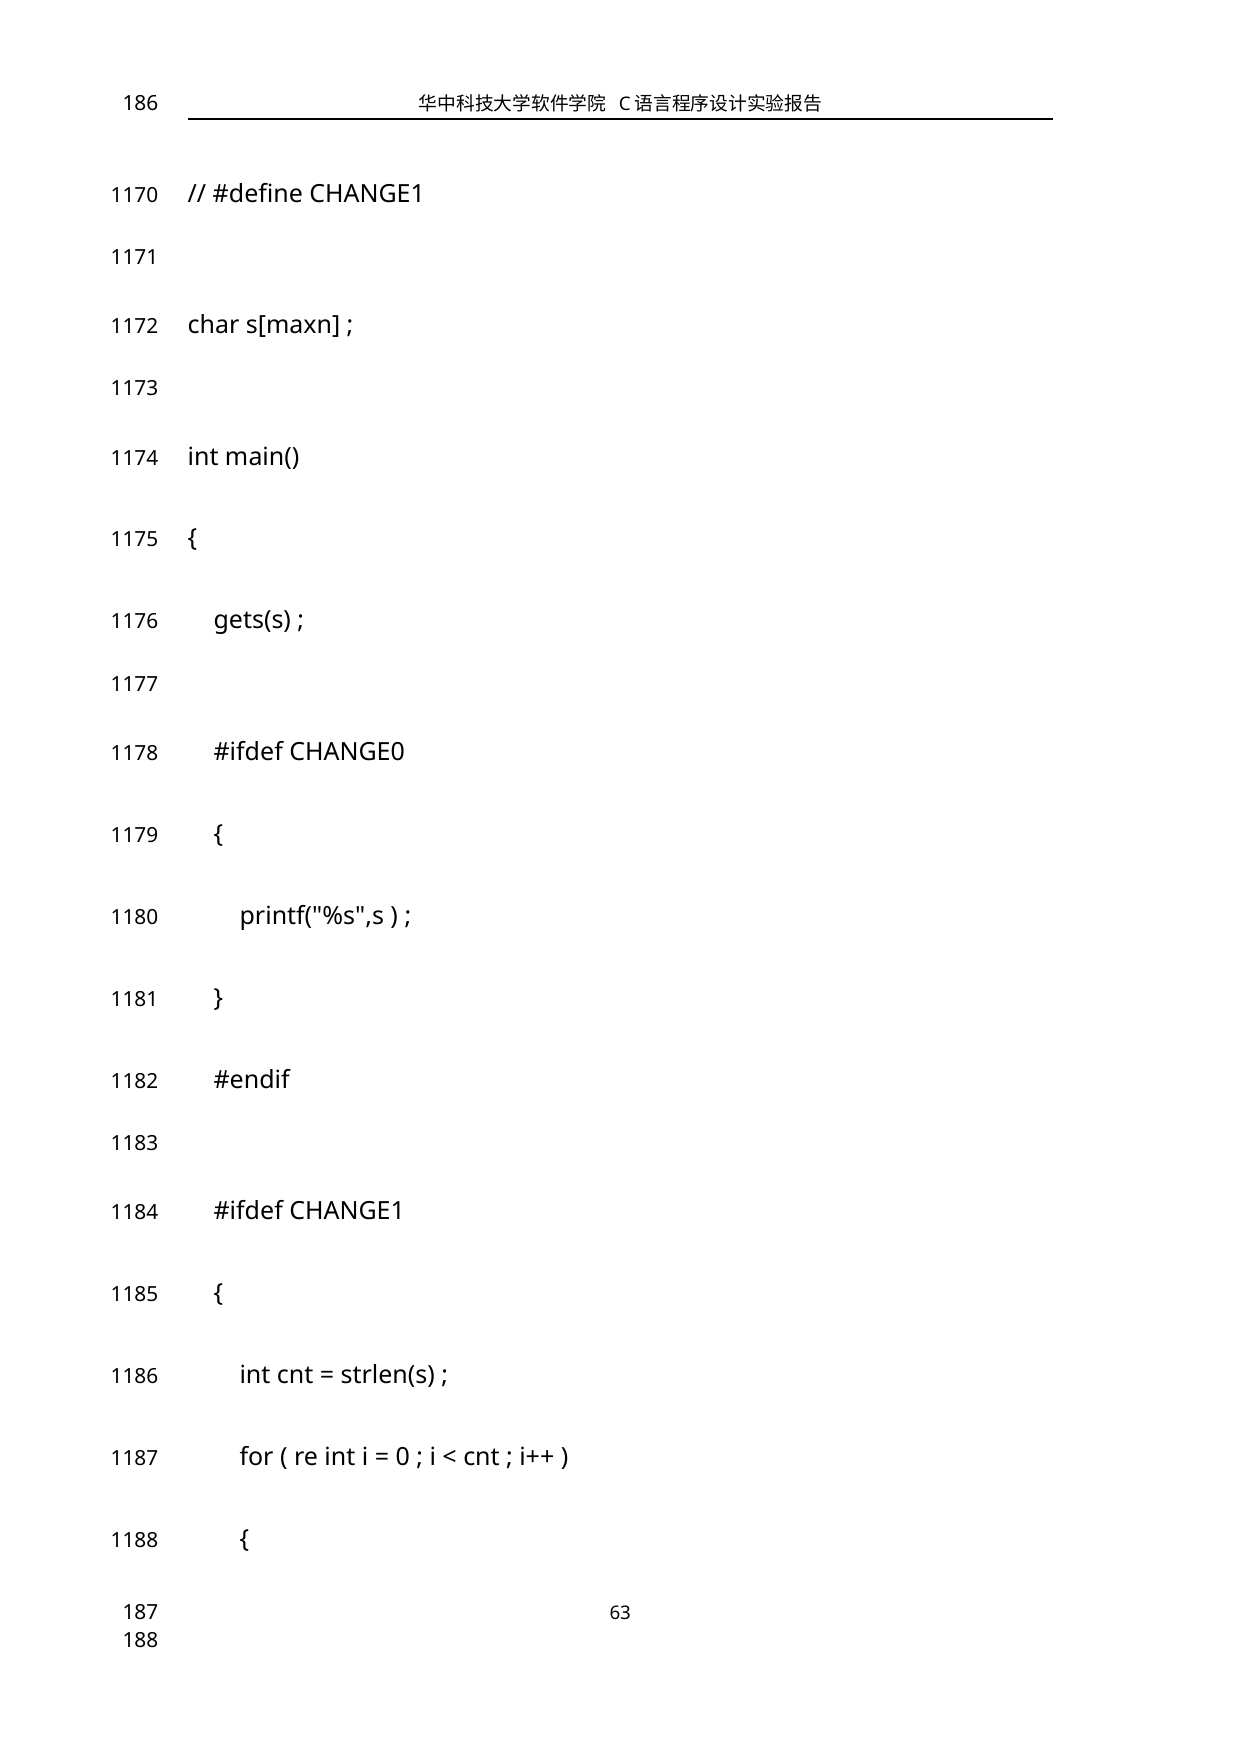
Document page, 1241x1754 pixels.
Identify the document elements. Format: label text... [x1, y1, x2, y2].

text // #define CHANGE1 [187, 160, 1053, 225]
text #endif [187, 1046, 1053, 1111]
text #ifdef CHANGE0 [187, 718, 1053, 783]
text char s[maxn] ; [187, 291, 1053, 356]
text { [187, 1505, 1053, 1570]
text { [187, 1259, 1053, 1324]
text { [187, 800, 1053, 865]
text #ifdef CHANGE1 [187, 1177, 1053, 1242]
text for ( re int i = 0 ; i < cnt ; i++ ) [187, 1423, 1053, 1488]
text int main() [187, 423, 1053, 488]
text } [187, 964, 1053, 1029]
text printf("%s",s ) ; [187, 882, 1053, 947]
text int cnt = strlen(s) ; [187, 1341, 1053, 1406]
text gets(s) ; [187, 587, 1053, 652]
text { [187, 505, 1053, 570]
